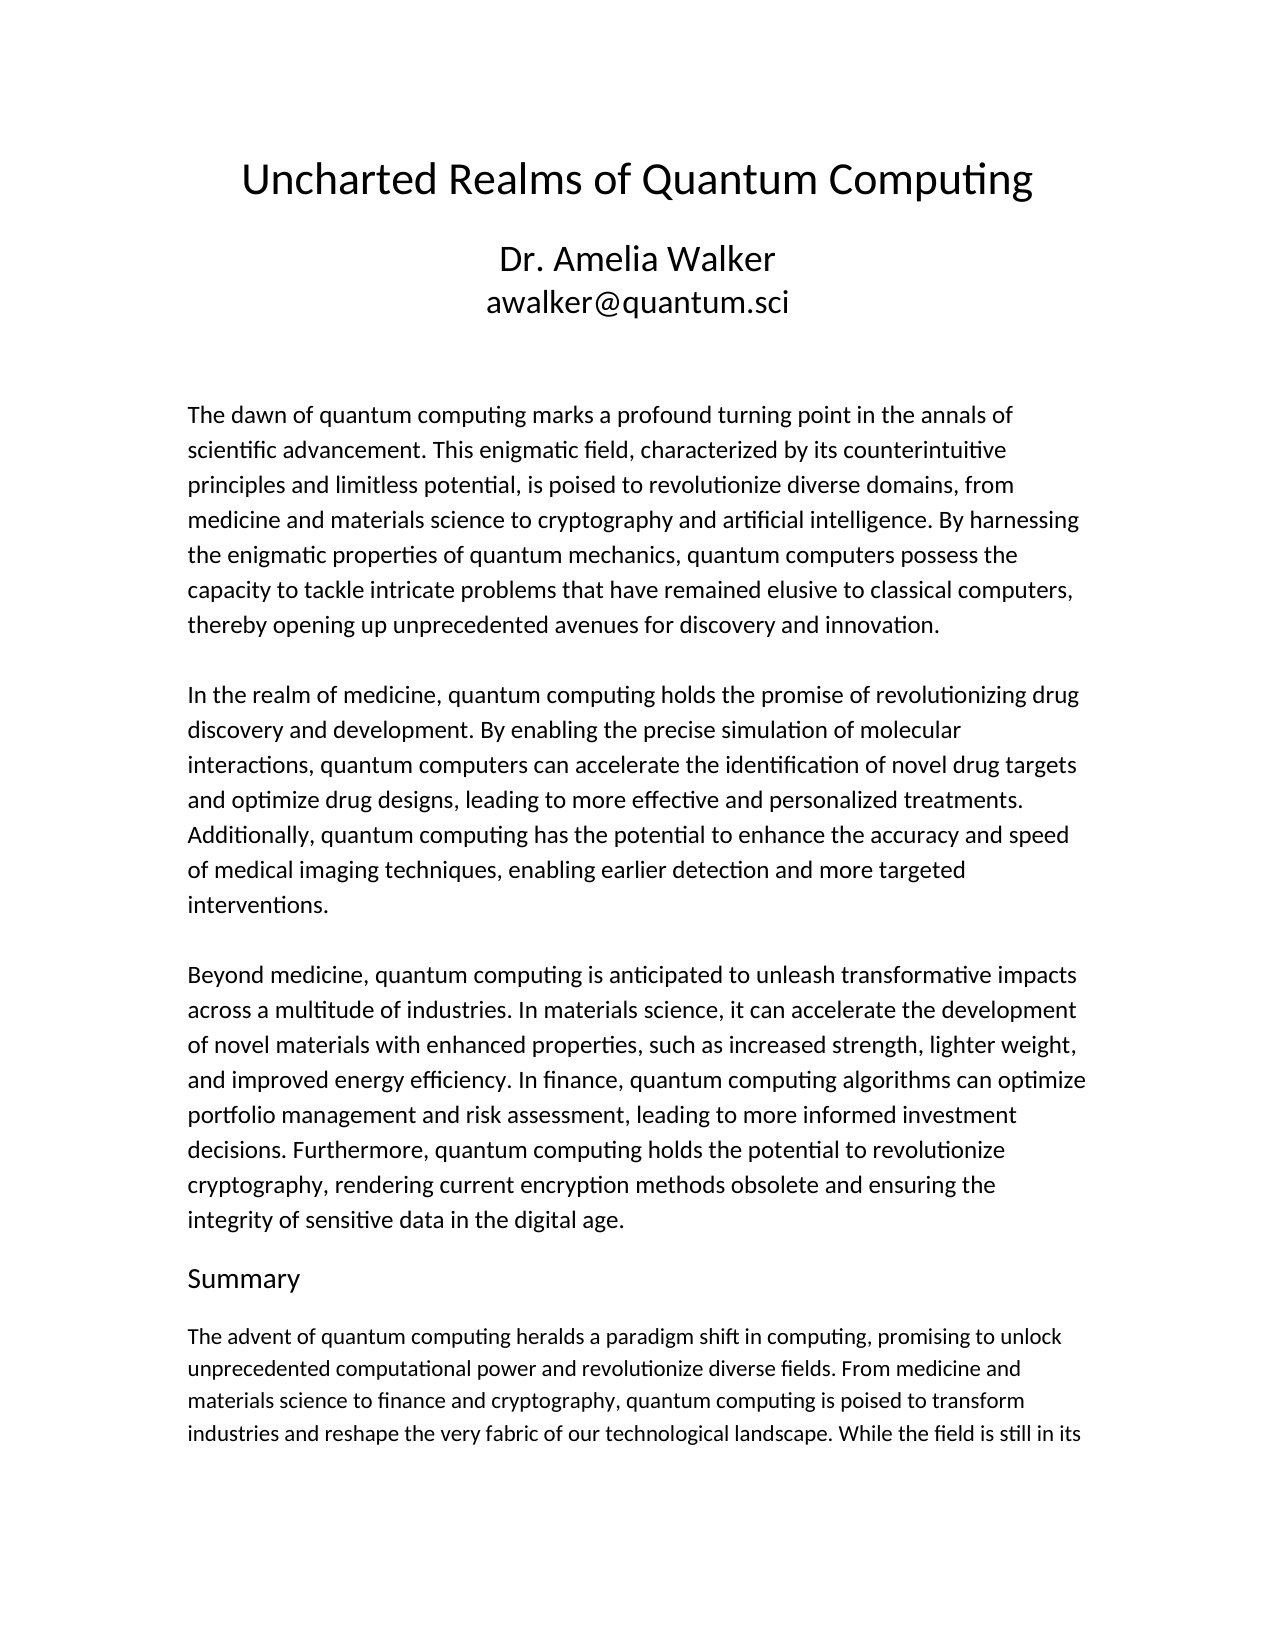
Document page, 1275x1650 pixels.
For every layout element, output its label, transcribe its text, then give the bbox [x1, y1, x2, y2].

text The dawn of quantum computing marks a profound turning point in the annals of scientific advancement. This enigmatic field, characterized by its counterintuitive principles and limitless potential, is poised to revolutionize diverse domains, from medicine and materials science to cryptography and artificial intelligence. By harnessing the enigmatic properties of quantum mechanics, quantum computers possess the capacity to tackle intricate problems that have remained elusive to classical computers, thereby opening up unprecedented avenues for discovery and innovation. In the realm of medicine, quantum computing holds the promise of revolutionizing drug discovery and development. By enabling the precise simulation of molecular interactions, quantum computers can accelerate the identification of novel drug targets and optimize drug designs, leading to more effective and personalized treatments. Additionally, quantum computing has the potential to enhance the accuracy and speed of medical imaging techniques, enabling earlier detection and more targeted interventions. Beyond medicine, quantum computing is anticipated to unleash transformative impacts across a multitude of industries. In materials science, it can accelerate the development of novel materials with enhanced properties, such as increased strength, lighter weight, and improved energy efficiency. In finance, quantum computing algorithms can optimize portfolio management and risk assessment, leading to more informed investment decisions. Furthermore, quantum computing holds the potential to revolutionize cryptography, rendering current encryption methods obsolete and ensuring the integrity of sensitive data in the digital age. [187, 399, 1087, 1235]
text awalker@quantum.sci [187, 281, 1087, 322]
text Summary [187, 1260, 1087, 1296]
text Uncharted Realms of Quantum Computing [187, 150, 1087, 206]
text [187, 1322, 1087, 1447]
text Dr. Amelia Walker [187, 235, 1087, 281]
